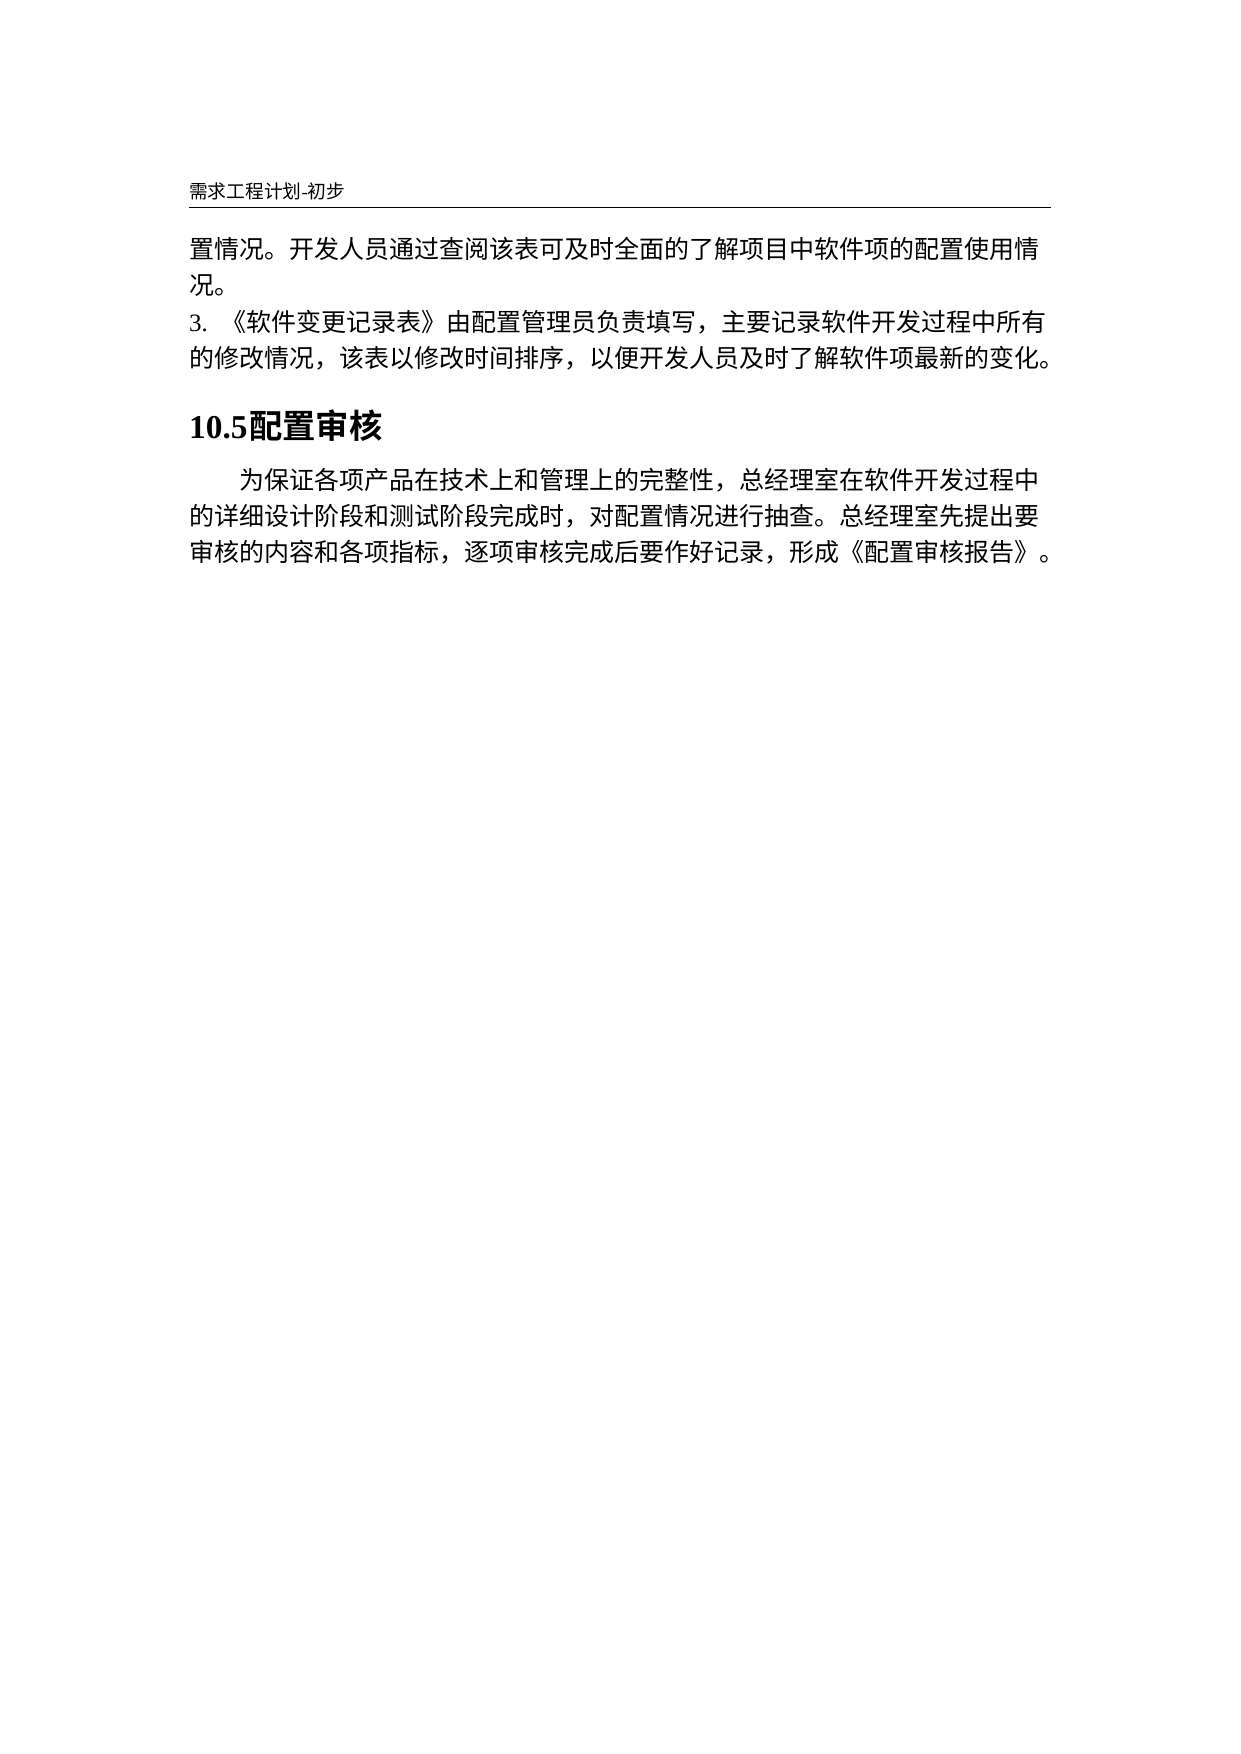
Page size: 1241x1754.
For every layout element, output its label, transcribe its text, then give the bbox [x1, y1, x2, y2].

subtitle 配置审核 [189, 399, 1051, 448]
list 《软件变更记录表》由配置管理员负责填写，主要记录软件开发过程中所有的修改情况，该表以修改时间排序，以便开发人员及时了解软件项最新的变化。 [189, 302, 1051, 374]
list 《软件配置状态表》由配置管理员负责填写，主要反映项目中各软件项的配置情况。开发人员通过查阅该表可及时全面的了解项目中软件项的配置使用情况。 [189, 229, 1051, 302]
text 为保证各项产品在技术上和管理上的完整性，总经理室在软件开发过程中的详细设计阶段和测试阶段完成时，对配置情况进行抽查。总经理室先提出要审核的内容和各项指标，逐项审核完成后要作好记录，形成《配置审核报告》。 [189, 460, 1051, 569]
